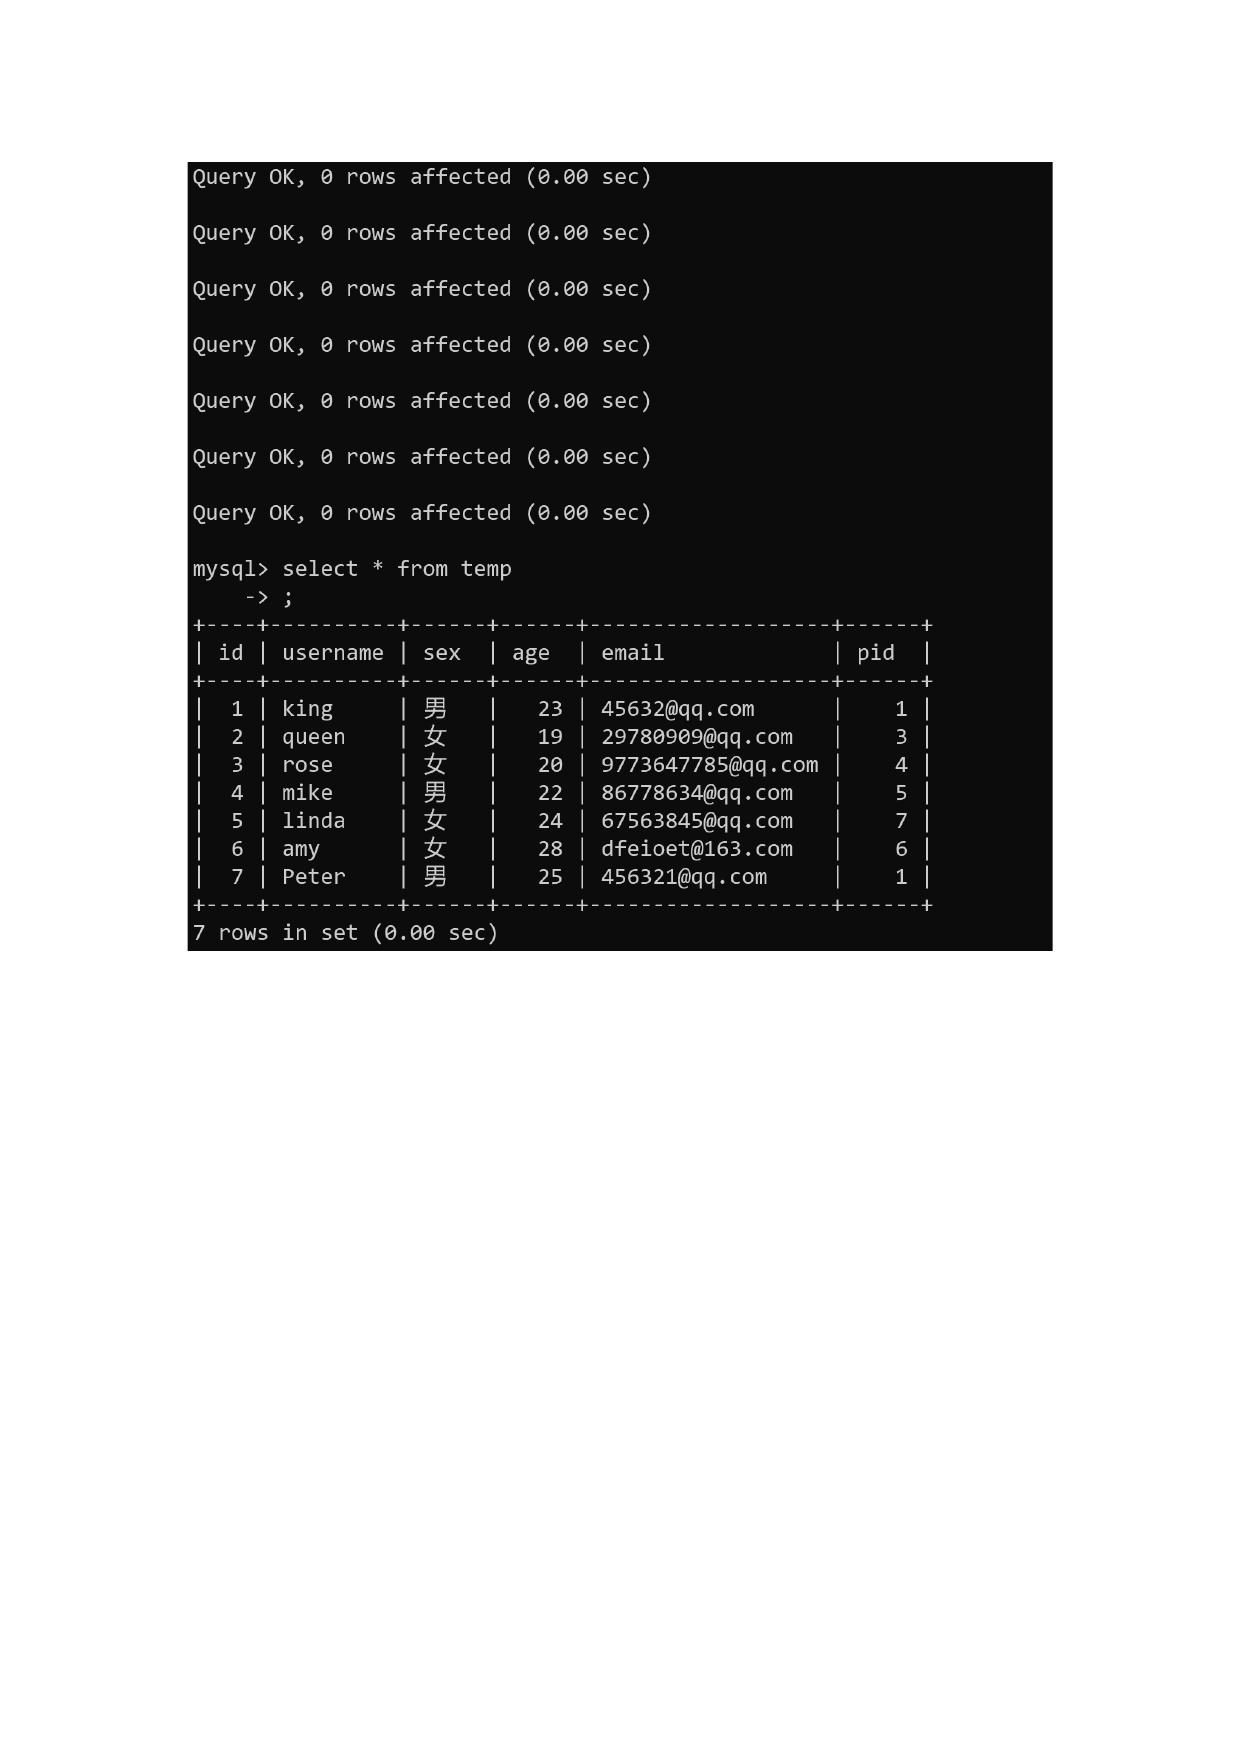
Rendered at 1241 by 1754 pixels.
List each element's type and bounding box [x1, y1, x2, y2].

picture [187, 162, 1053, 951]
